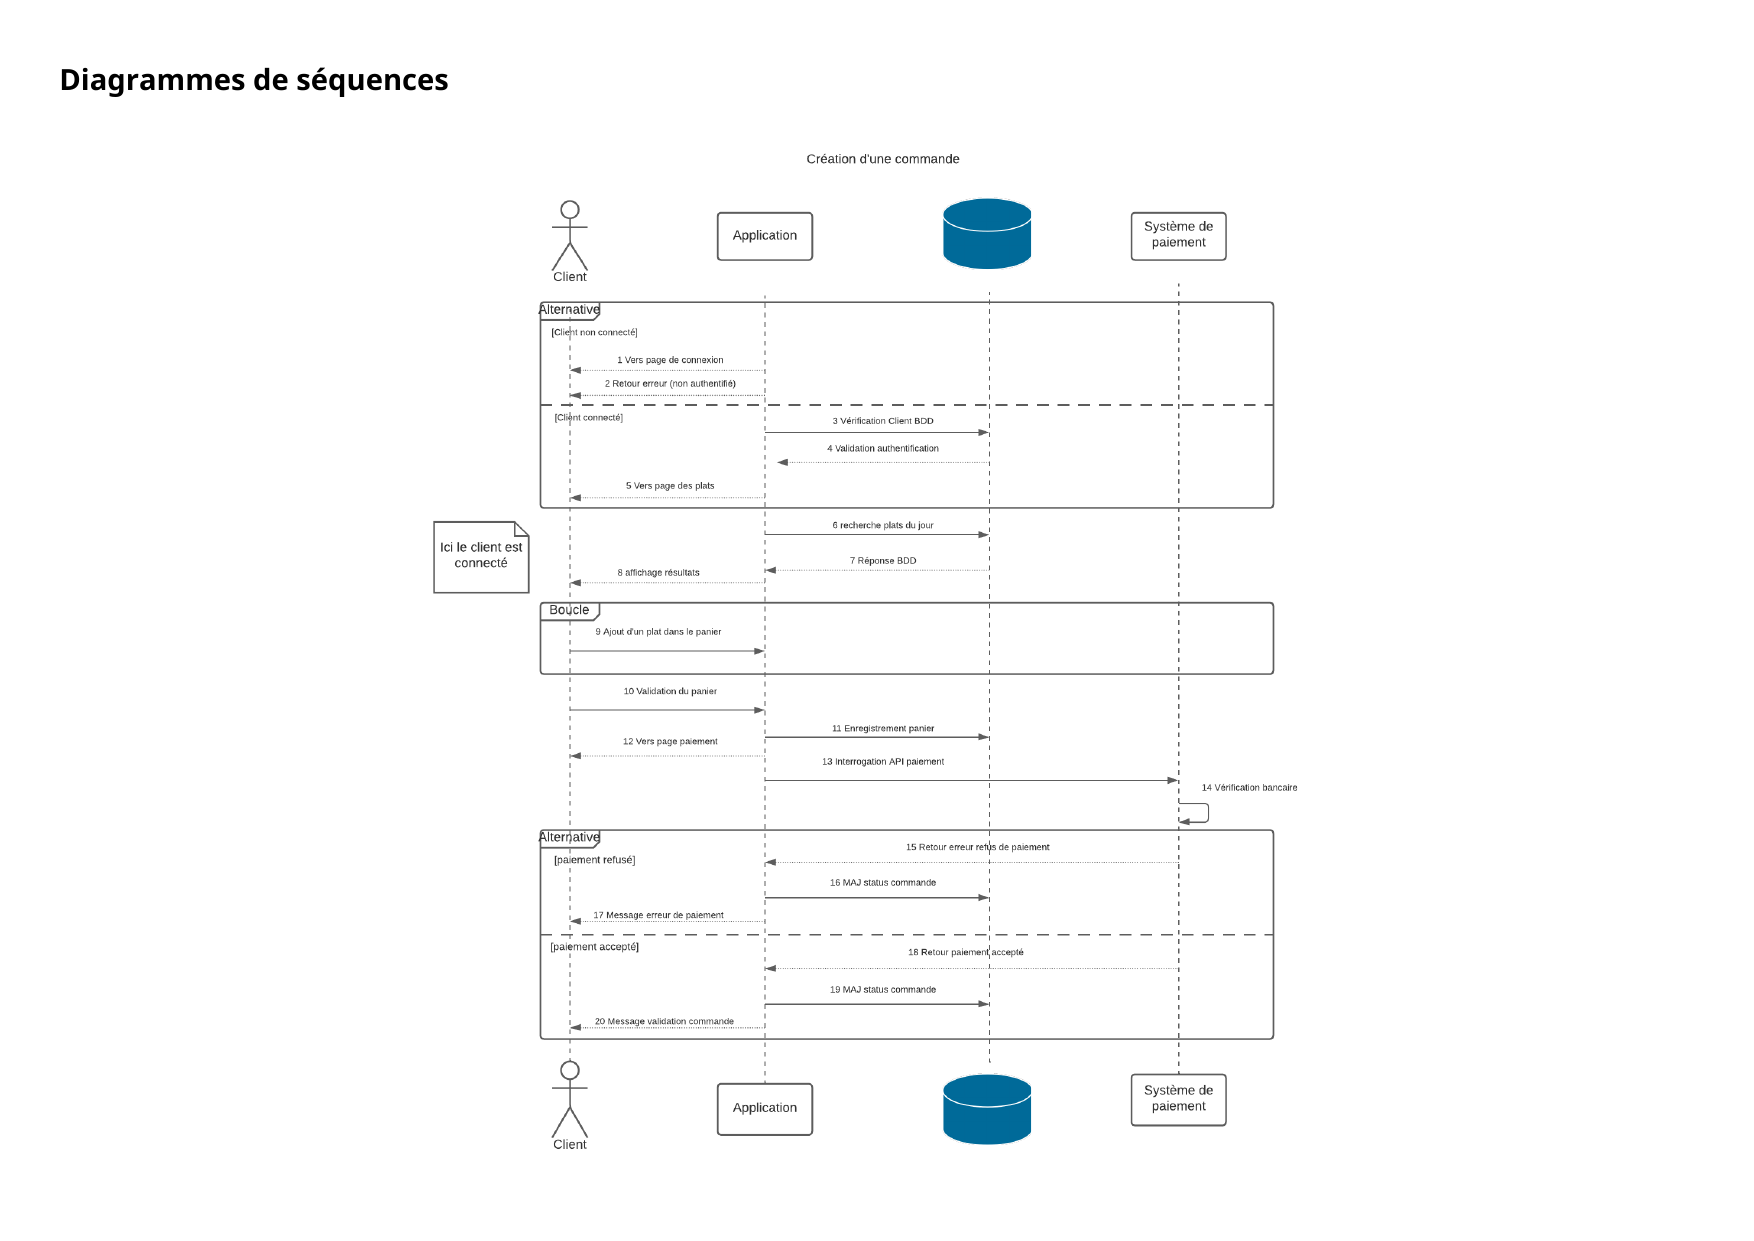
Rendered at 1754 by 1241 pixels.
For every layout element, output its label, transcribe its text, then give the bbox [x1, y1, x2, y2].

picture [410, 118, 1344, 1181]
text Diagrammes de séquences [59, 59, 1695, 99]
